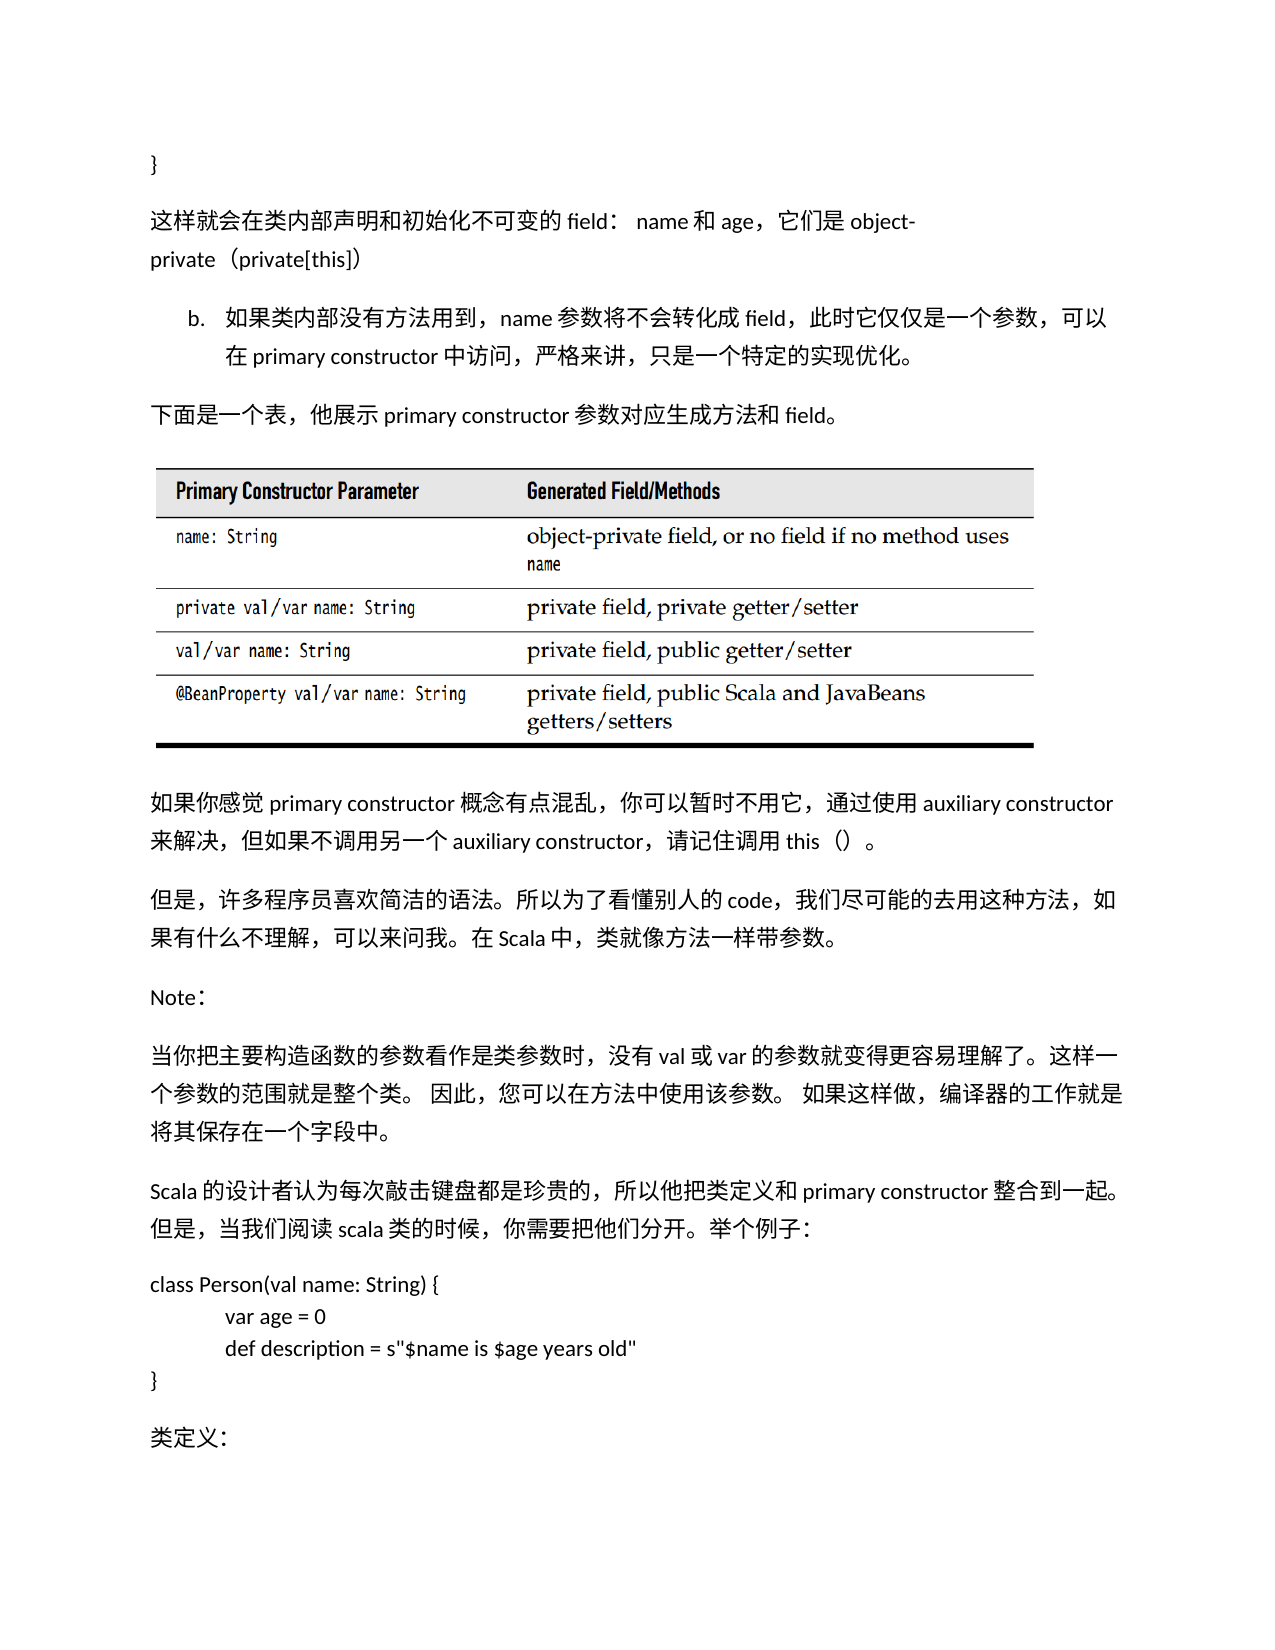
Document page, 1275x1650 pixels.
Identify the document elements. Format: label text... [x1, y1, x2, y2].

text Scala的设计者认为每次敲击键盘都是珍贵的，所以他把类定义和primary constructor整合到一起。但是，当我们阅读scala类的时候，你需要把他们分开。举个例子： [150, 1173, 1125, 1244]
text 下面是一个表，他展示primary constructor参数对应生成方法和field。 [150, 397, 1125, 430]
text 这样就会在类内部声明和初始化不可变的field： name和age，它们是object-private（private[this]） [150, 203, 1125, 274]
text Note： [150, 979, 1125, 1012]
text } [150, 150, 1125, 178]
text 当你把主要构造函数的参数看作是类参数时，没有val或var的参数就变得更容易理解了。这样一个参数的范围就是整个类。 因此，您可以在方法中使用该参数。 如果这样做，编译器的工作就是将其保存在一个字段中。 [150, 1038, 1125, 1147]
picture [150, 456, 1050, 760]
text 但是，许多程序员喜欢简洁的语法。所以为了看懂别人的code，我们尽可能的去用这种方法，如果有什么不理解，可以来问我。在Scala中，类就像方法一样带参数。 [150, 882, 1125, 953]
text class Person(val name: String) { var age = 0 def description = s"$name is $age years old" } [150, 1270, 1125, 1394]
list 如果类内部没有方法用到，name参数将不会转化成field，此时它仅仅是一个参数，可以在primary constructor中访问，严格来讲，只是一个特定的实现优化。 [187, 300, 1125, 371]
text 类定义： [150, 1419, 1125, 1453]
text 如果你感觉primary constructor概念有点混乱，你可以暂时不用它，通过使用auxiliary constructor来解决，但如果不调用另一个auxiliary constructor，请记住调用this（）。 [150, 784, 1125, 856]
